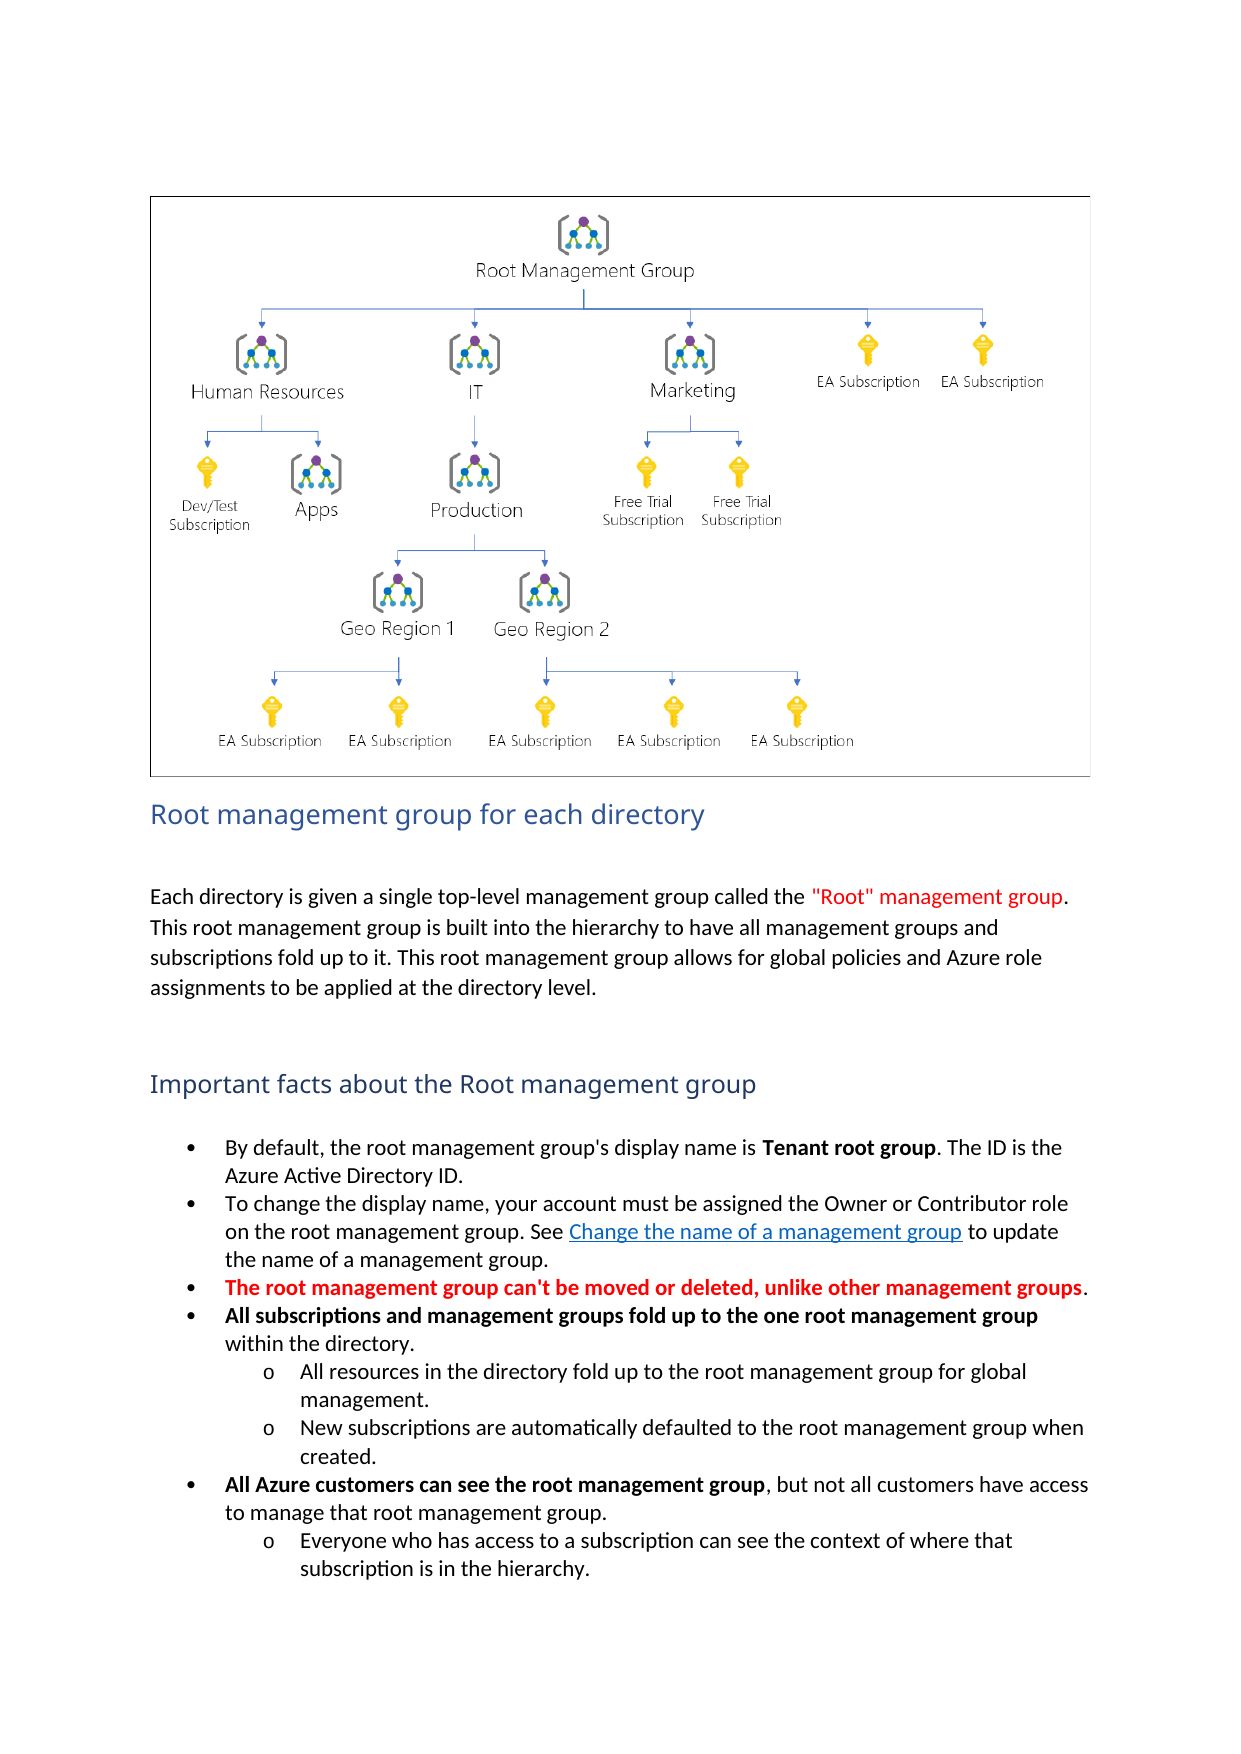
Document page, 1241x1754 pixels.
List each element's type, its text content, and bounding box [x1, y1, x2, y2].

list The root management group can't be moved or deleted, unlike other management groups. [187, 1273, 1090, 1301]
list By default, the root management group's display name is Tenant root group. The ID is the Azure Active Directory ID. [187, 1133, 1090, 1189]
list All subscriptions and management groups fold up to the one root management group within the directory. [187, 1301, 1090, 1357]
list All Azure customers can see the root management group, but not all customers have access to manage that root management group. [187, 1470, 1090, 1526]
subtitle Root management group for each directory [150, 796, 1090, 833]
subtitle Important facts about the Root management group [150, 1067, 1090, 1101]
list Everyone who has access to a subscription can see the context of where that subscription is in the hierarchy. [262, 1526, 1090, 1583]
picture [150, 196, 1091, 777]
text Each directory is given a single top-level management group called the "Root" management group. This root management group is built into the hierarchy to have all management groups and subscriptions fold up to it. This root management group allows for global policies and Azure role assignments to be applied at the directory level. [150, 882, 1090, 1001]
list All resources in the directory fold up to the root management group for global management. [262, 1357, 1090, 1413]
list New subscriptions are automatically defaulted to the root management group when created. [262, 1413, 1090, 1470]
list To change the display name, your account must be assigned the Owner or Contributor role on the root management group. See Change the name of a management group to update the name of a management group. [187, 1189, 1090, 1273]
